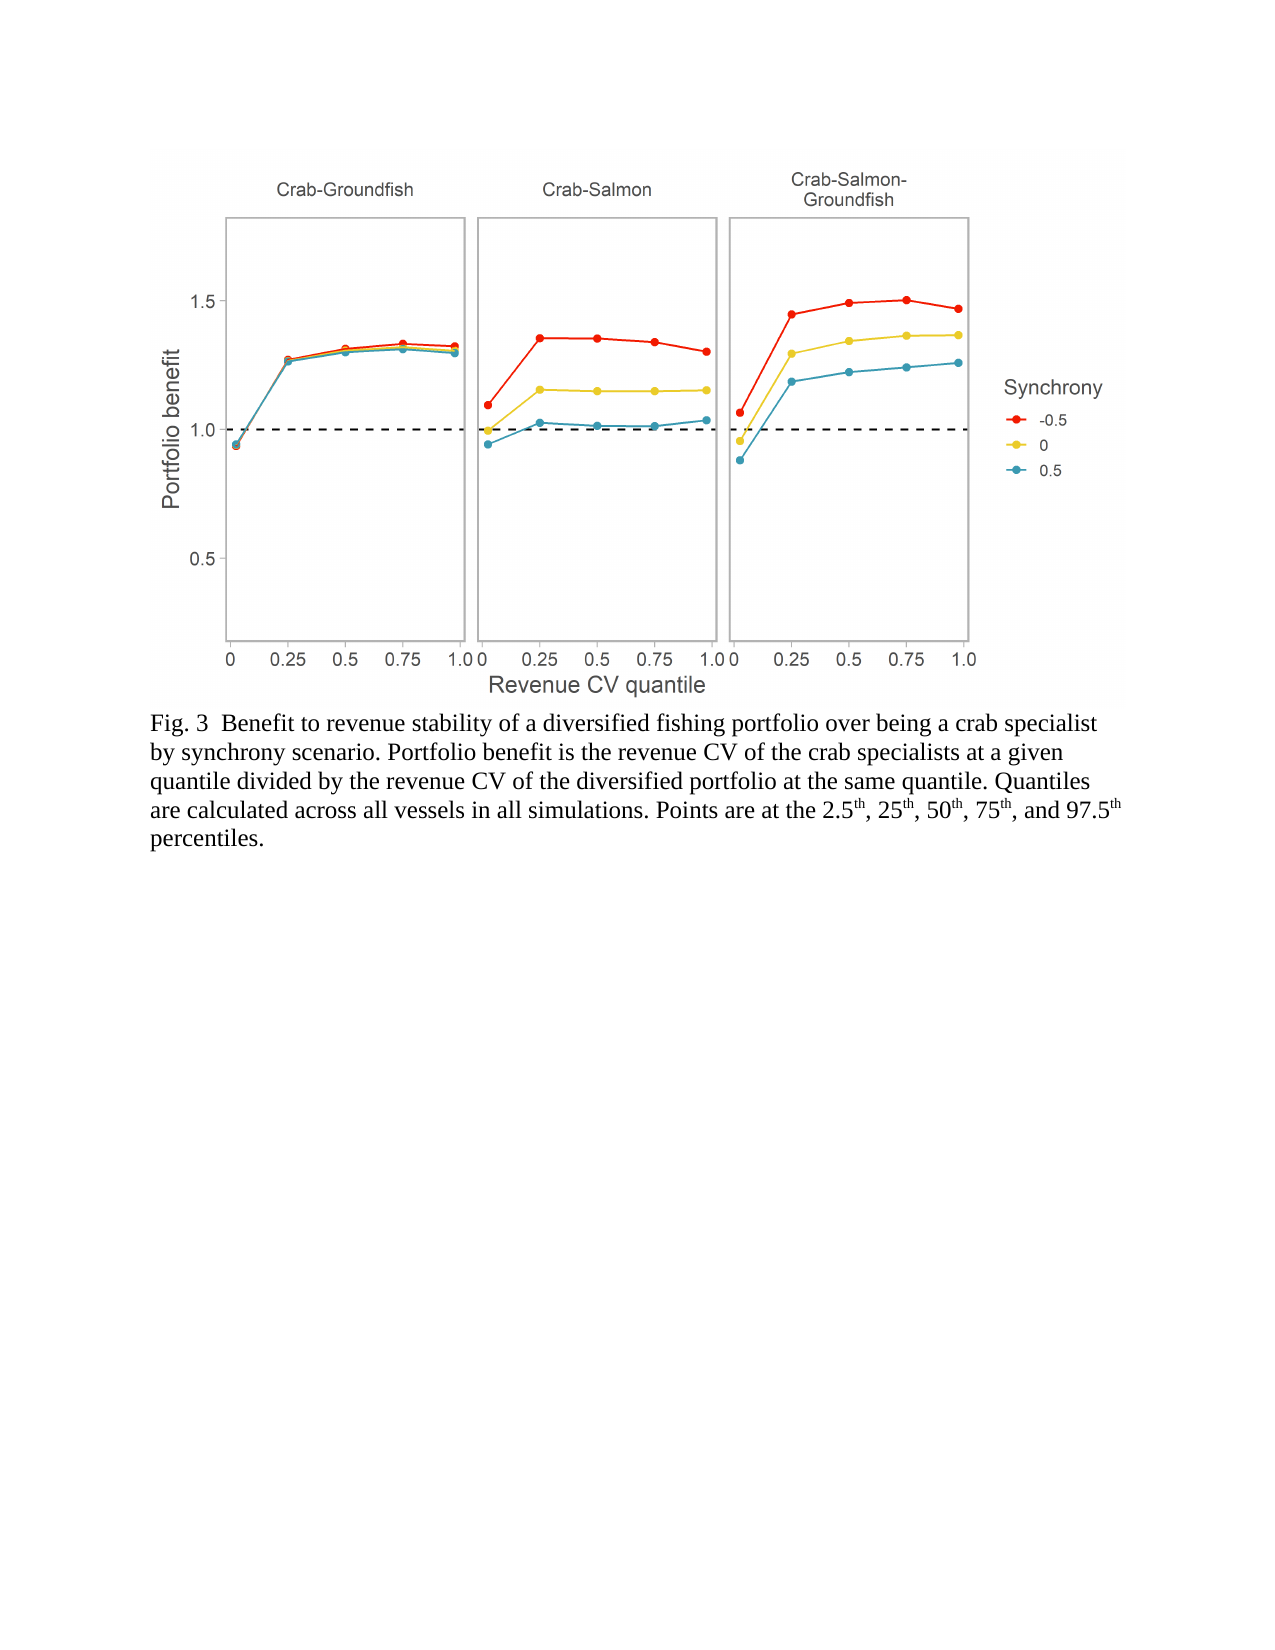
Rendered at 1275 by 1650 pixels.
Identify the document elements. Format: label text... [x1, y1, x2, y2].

text Fig. 3 Benefit to revenue stability of a diversified fishing portfolio over being a crab specialist by synchrony scenario. Portfolio benefit is the revenue CV of the crab specialists at a given quantile divided by the revenue CV of the diversified portfolio at the same quantile. Quantiles are calculated across all vessels in all simulations. Points are at the 2.5th, 25th, 50th, 75th, and 97.5th percentiles. [150, 709, 1125, 852]
picture [150, 149, 1126, 709]
